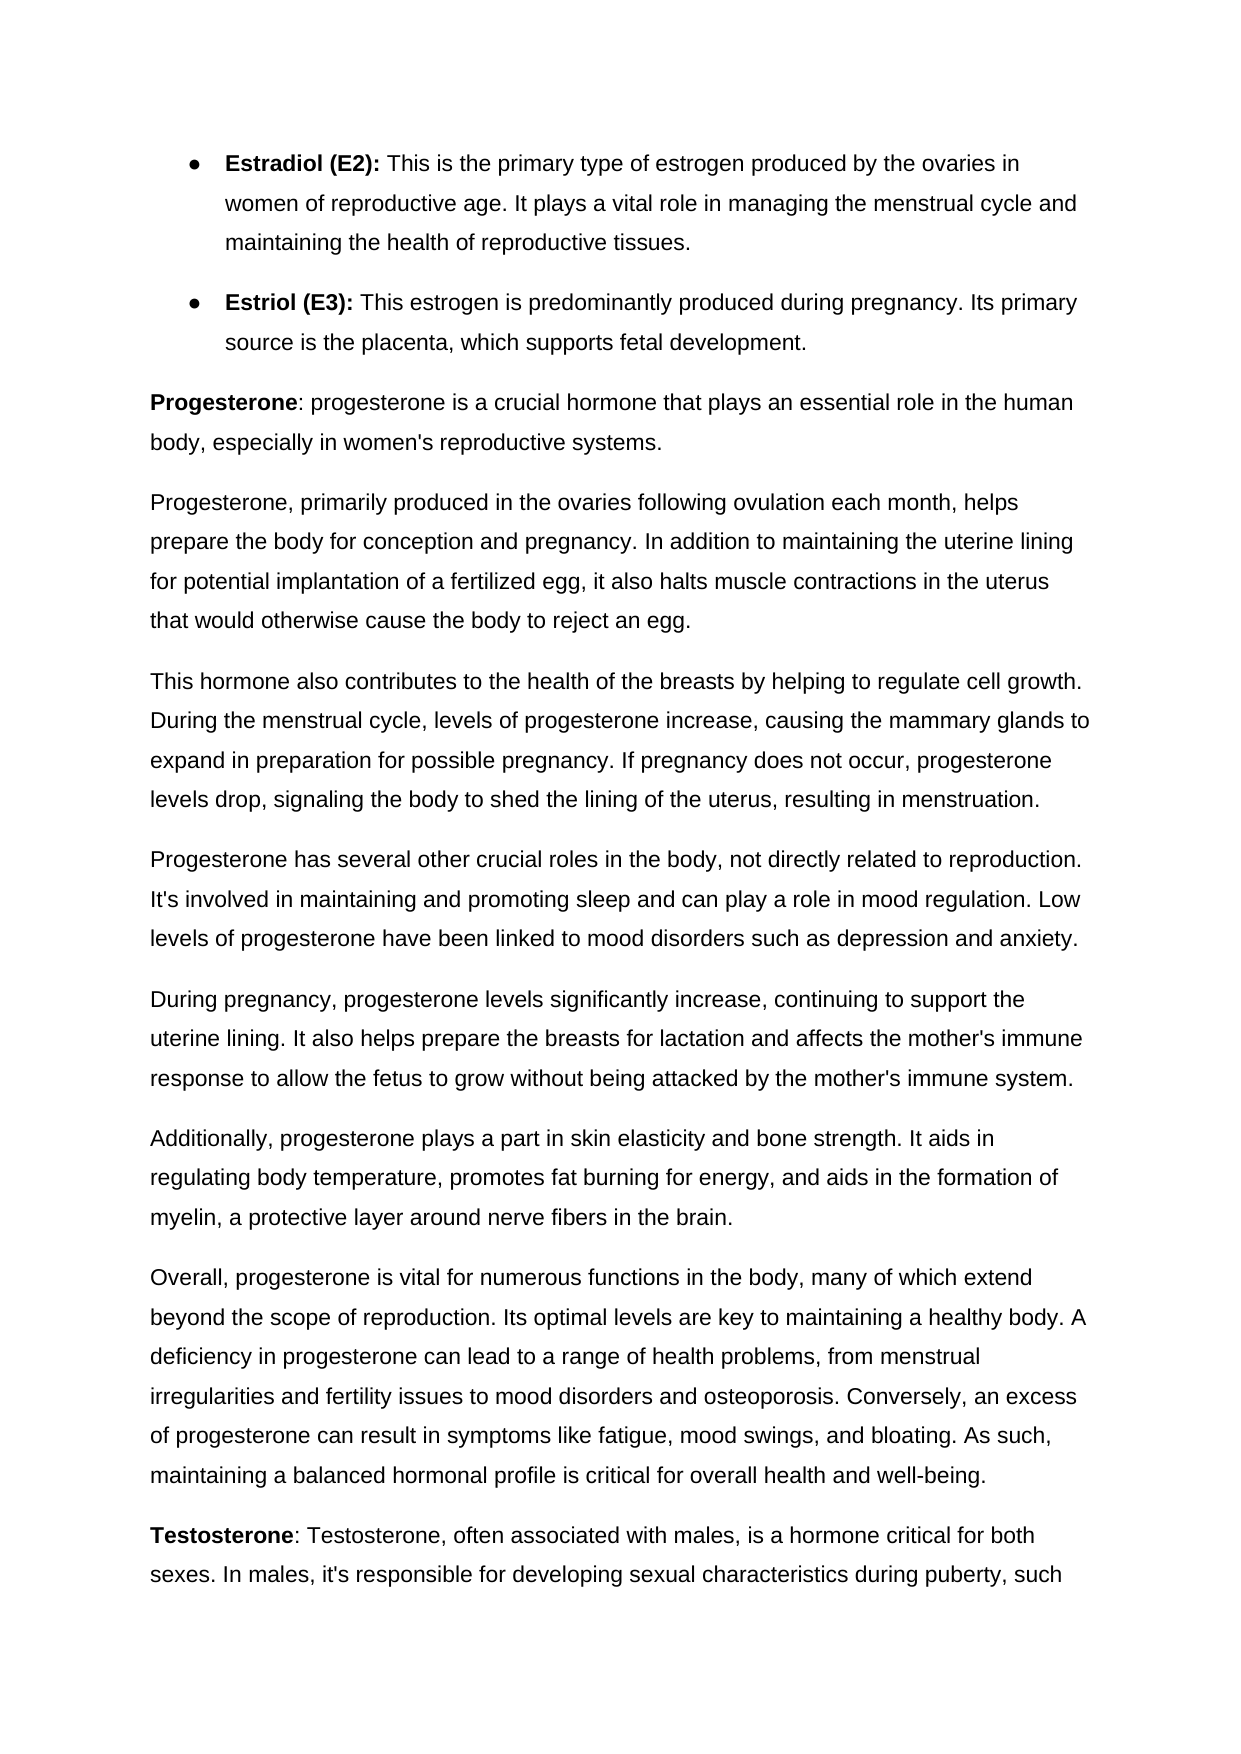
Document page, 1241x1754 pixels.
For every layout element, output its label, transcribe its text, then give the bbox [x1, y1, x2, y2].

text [150, 1522, 1090, 1588]
text During pregnancy, progesterone levels significantly increase, continuing to support the uterine lining. It also helps prepare the breasts for lactation and affects the mother's immune response to allow the fetus to grow without being attacked by the mother's immune system. [150, 986, 1090, 1091]
text Progesterone has several other crucial roles in the body, not directly related to reproduction. It's involved in maintaining and promoting sleep and can play a role in mood regulation. Low levels of progesterone have been linked to mood disorders such as depression and anxiety. [150, 846, 1090, 952]
text Progesterone: progesterone is a crucial hormone that plays an essential role in the human body, especially in women's reproductive systems. [150, 389, 1090, 455]
text This hormone also contributes to the health of the breasts by helping to regulate cell growth. During the menstrual cycle, levels of progesterone increase, causing the mammary glands to expand in preparation for possible pregnancy. If pregnancy does not occur, progesterone levels drop, signaling the body to shed the lining of the uterus, resulting in menstruation. [150, 668, 1090, 812]
text Overall, progesterone is vital for numerous functions in the body, many of which extend beyond the scope of reproduction. Its optimal levels are key to maintaining a healthy body. A deficiency in progesterone can lead to a range of health problems, from menstrual irregularities and fertility issues to mood disorders and osteoporosis. Conversely, an excess of progesterone can result in symptoms like fatigue, mood swings, and bloating. As such, maintaining a balanced hormonal profile is critical for overall health and well-being. [150, 1264, 1090, 1488]
list Estriol (E3): This estrogen is predominantly produced during pregnancy. Its primary source is the placenta, which supports fetal development. [187, 289, 1090, 355]
text Progesterone, primarily produced in the ovaries following ovulation each month, helps prepare the body for conception and pregnancy. In addition to maintaining the uterine lining for potential implantation of a fertilized egg, it also halts muscle contractions in the uterus that would otherwise cause the body to reject an egg. [150, 489, 1090, 634]
text Additionally, progesterone plays a part in skin elasticity and bone strength. It aids in regulating body temperature, promotes fat burning for energy, and aids in the formation of myelin, a protective layer around nerve fibers in the brain. [150, 1125, 1090, 1230]
list Estradiol (E2): This is the primary type of estrogen produced by the ovaries in women of reproductive age. It plays a vital role in managing the menstrual cycle and maintaining the health of reproductive tissues. [187, 150, 1090, 255]
